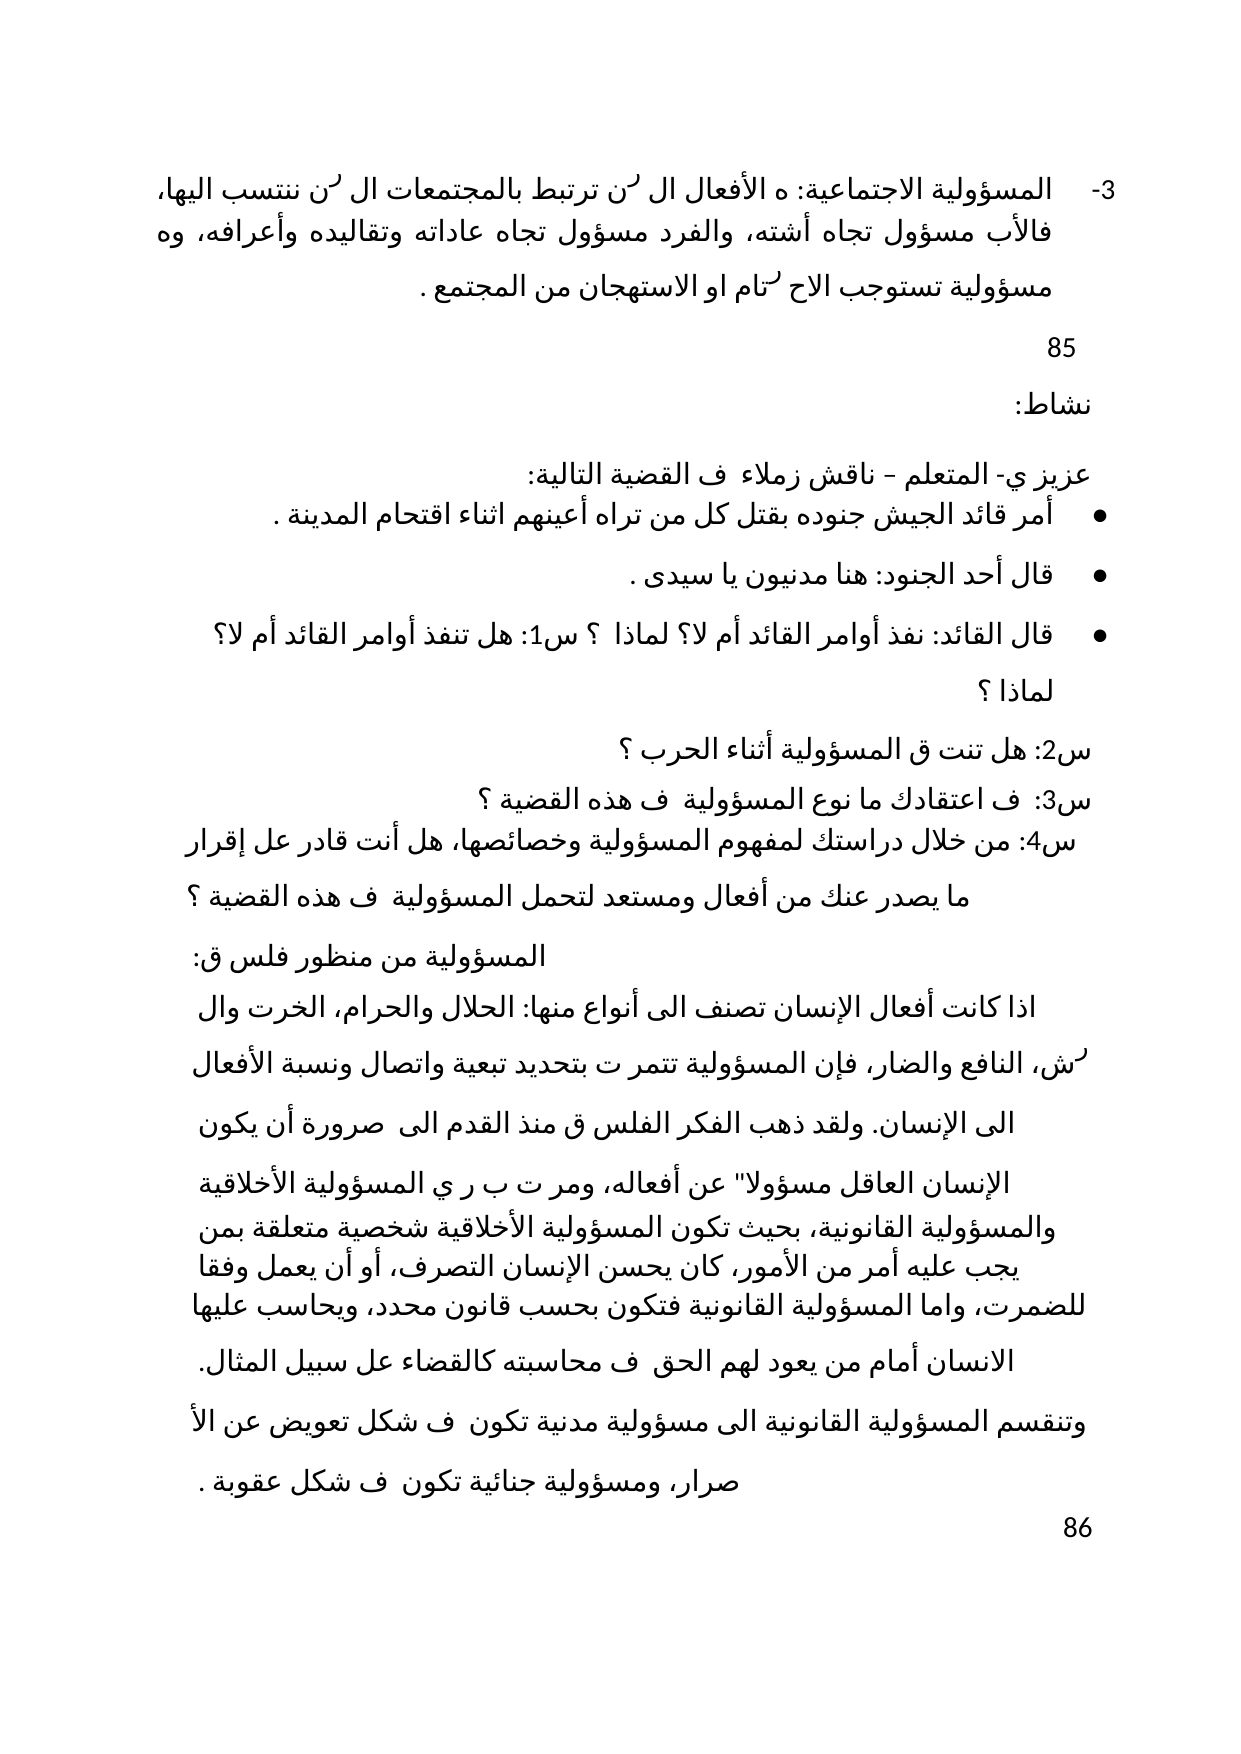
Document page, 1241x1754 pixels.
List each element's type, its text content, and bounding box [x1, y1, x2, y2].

list المسؤولية الاجتماعية: ه الأفعال ال رن ترتبط بالمجتمعات ال رن ننتسب اليها، فالأب مسؤول تجاه أشته، والفرد مسؤول تجاه عاداته وتقاليده وأعرافه، وه مسؤولية تستوجب الاح رتام او الاستهجان من المجتمع . [156, 156, 1091, 308]
text عزيز ي- المتعلم – ناقش زملاء ف القضية التالية: [152, 456, 1092, 492]
text اذا كانت أفعال الإنسان تصنف الى أنواع منها: الحلال والحرام، الخرت وال رش، النافع والضار، فإن المسؤولية تتمر ت بتحديد تبعية واتصال ونسبة الأفعال الى الإنسان. ولقد ذهب الفكر الفلس ق منذ القدم الى صرورة أن يكون الإنسان العاقل مسؤولا" عن أفعاله، ومر ت ب ر ي المسؤولية الأخلاقية والمسؤولية القانونية، بحيث تكون المسؤولية الأخلاقية شخصية متعلقة بمن يجب عليه أمر من الأمور، كان يحسن الإنسان التصرف، أو أن يعمل وفقا للضمرت، واما المسؤولية القانونية فتكون بحسب قانون محدد، ويحاسب عليها الانسان أمام من يعود لهم الحق ف محاسبته كالقضاء عل سبيل المثال. وتنقسم المسؤولية القانونية الى مسؤولية مدنية تكون ف شكل تعويض عن الأ صرار، ومسؤولية جنائية تكون ف شكل عقوبة . [191, 989, 1091, 1503]
text 85 [148, 329, 1076, 365]
list قال القائد: نفذ أوامر القائد أم لا؟ لماذا ؟ س1: هل تنفذ أوامر القائد أم لا؟ لماذا ؟ [152, 616, 1091, 709]
list أمر قائد الجيش جنوده بقتل كل من تراه أعينهم اثناء اقتحام المدينة . [152, 496, 1091, 532]
list قال أحد الجنود: هنا مدنيون يا سيدى . [152, 556, 1091, 592]
text س4: من خلال دراستك لمفهوم المسؤولية وخصائصها، هل أنت قادر عل إقرار ما يصدر عنك من أفعال ومستعد لتحمل المسؤولية ف هذه القضية ؟ المسؤولية من منظور فلس ق: [179, 822, 1091, 977]
text نشاط: [152, 386, 1092, 422]
text 86 [148, 1509, 1092, 1544]
text س3: ف اعتقادك ما نوع المسؤولية ف هذه القضية ؟ [152, 781, 1092, 817]
text س2: هل تنت ق المسؤولية أثناء الحرب ؟ [152, 731, 1092, 766]
